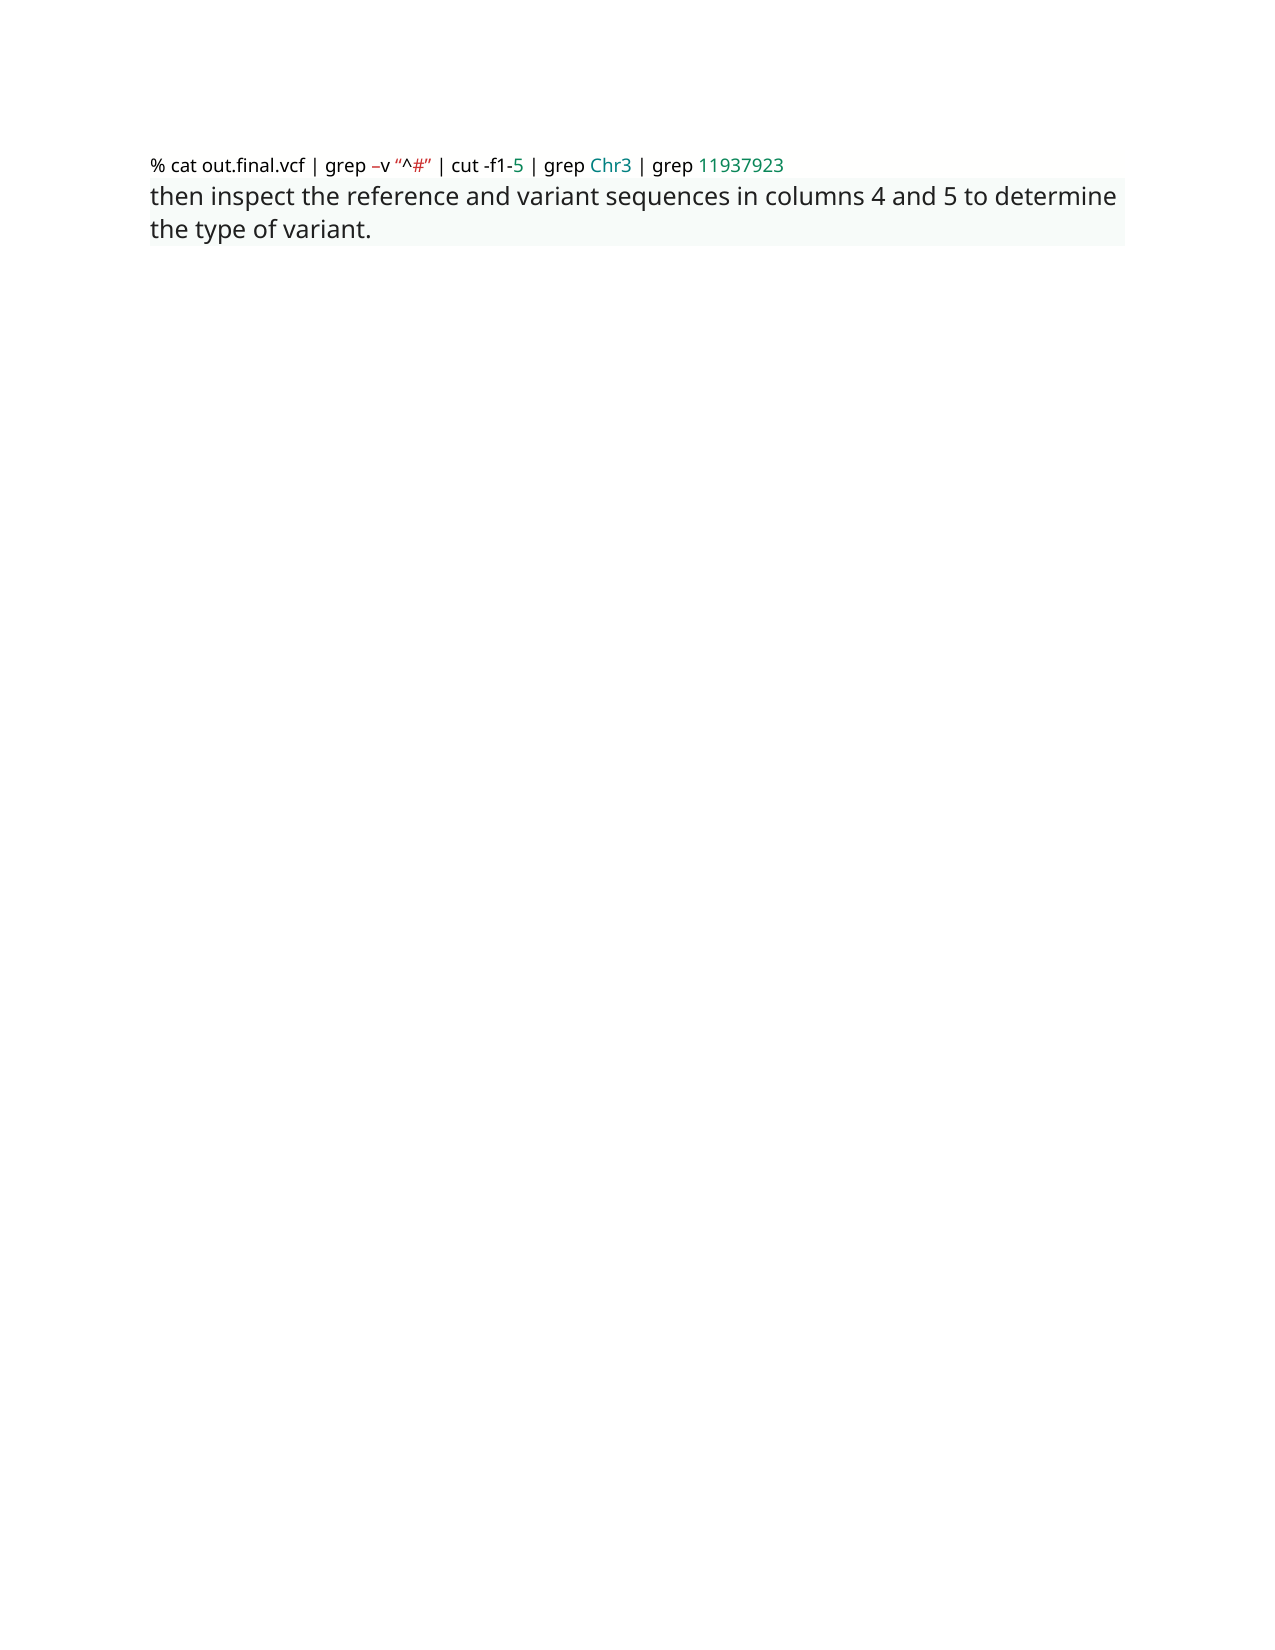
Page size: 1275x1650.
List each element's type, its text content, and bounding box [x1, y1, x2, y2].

text % cat out.final.vcf | grep –v “^#” | cut -f1-5 | grep Chr3 | grep 11937923 [150, 150, 1125, 178]
text then inspect the reference and variant sequences in columns 4 and 5 to determine the type of variant. [150, 178, 1125, 246]
